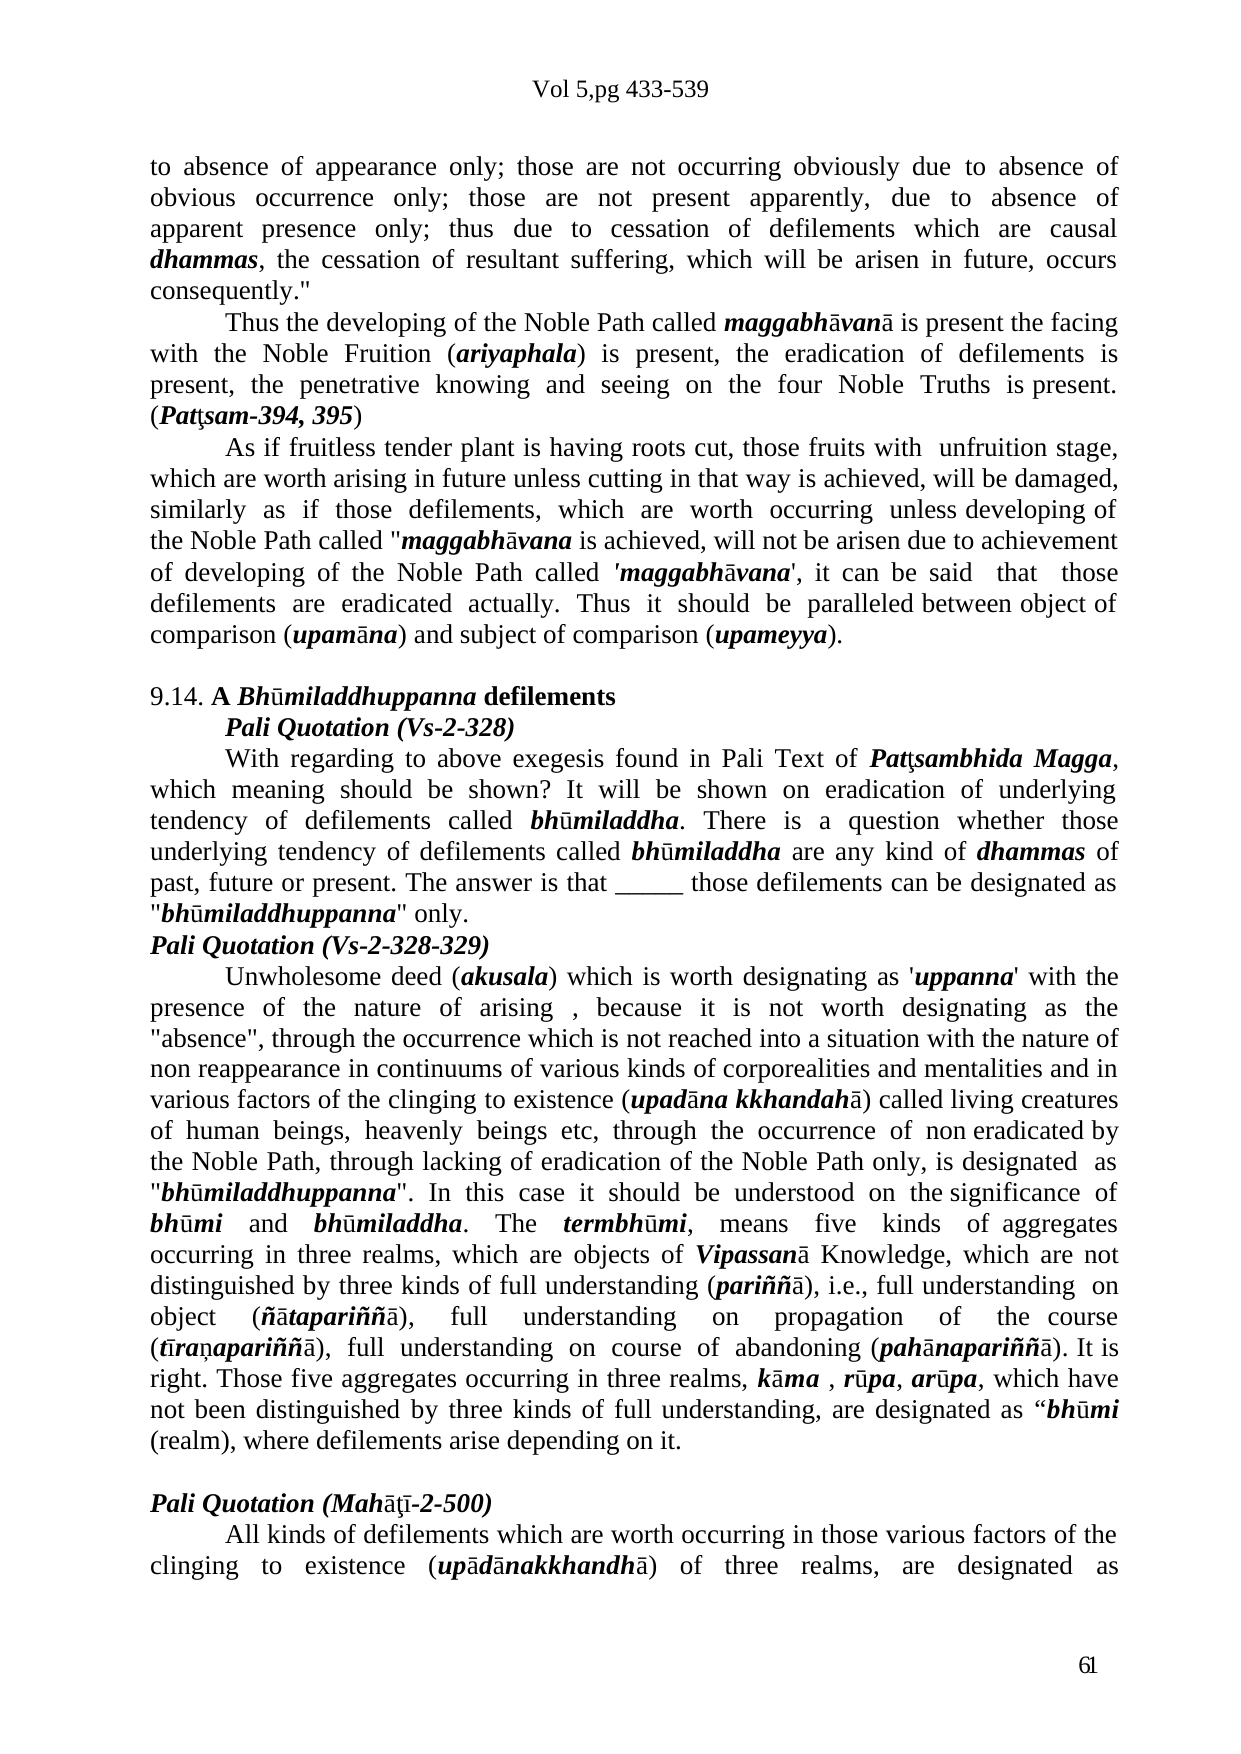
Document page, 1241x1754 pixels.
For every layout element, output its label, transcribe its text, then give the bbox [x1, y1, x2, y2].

list A Bhūmiladdhuppanna defilements [150, 682, 1139, 712]
text Pali Quotation (Vs-2-328) [225, 713, 1139, 743]
text Pali Quotation (Vs-2-328-329) [150, 931, 1139, 960]
text With regarding to above exegesis found in Pali Text of Patţsambhida Magga, which meaning should be shown? It will be shown on eradication of underlying tendency of defilements called bhūmiladdha. There is a question whether those underlying tendency of defilements called bhūmiladdha are any kind of dhammas of past, future or present. The answer is that _____ those defilements can be designated as "bhūmiladdhuppanna" only. [150, 743, 1119, 929]
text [150, 1518, 1119, 1581]
text As if fruitless tender plant is having roots cut, those fruits with unfruition stage, which are worth arising in future unless cutting in that way is achieved, will be damaged, similarly as if those defilements, which are worth occurring unless developing of the Noble Path called "maggabhāvana is achieved, will not be arisen due to achievement of developing of the Noble Path called 'maggabhāvana', it can be said that those defilements are eradicated actually. Thus it should be paralleled between object of comparison (upamāna) and subject of comparison (upameyya). [150, 431, 1119, 650]
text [150, 150, 1119, 306]
text Pali Quotation (Mahāţī-2-500) [150, 1488, 1139, 1518]
text Thus the developing of the Noble Path called maggabhāvanā is present the facing with the Noble Fruition (ariyaphala) is present, the eradication of defilements is present, the penetrative knowing and seeing on the four Noble Truths is present.(Patţsam-394, 395) [150, 306, 1119, 431]
text Unwholesome deed (akusala) which is worth designating as 'uppanna' with the presence of the nature of arising , because it is not worth designating as the "absence", through the occurrence which is not reached into a situation with the nature of non reappearance in continuums of various kinds of corporealities and mentalities and in various factors of the clinging to existence (upadāna kkhandahā) called living creatures of human beings, heavenly beings etc, through the occurrence of non eradicated by the Noble Path, through lacking of eradication of the Noble Path only, is designated as "bhūmiladdhuppanna". In this case it should be understood on the significance of bhūmi and bhūmiladdha. The termbhūmi, means five kinds of aggregates occurring in three realms, which are objects of Vipassanā Knowledge, which are not distinguished by three kinds of full understanding (pariññā), i.e., full understanding on object (ñātapariññā), full understanding on propagation of the course (tīraņapariññā), full understanding on course of abandoning (pahānapariññā). It is right. Those five aggregates occurring in three realms, kāma , rūpa, arūpa, which have not been distinguished by three kinds of full understanding, are designated as “bhūmi (realm), where defilements arise depending on it. [150, 960, 1119, 1455]
